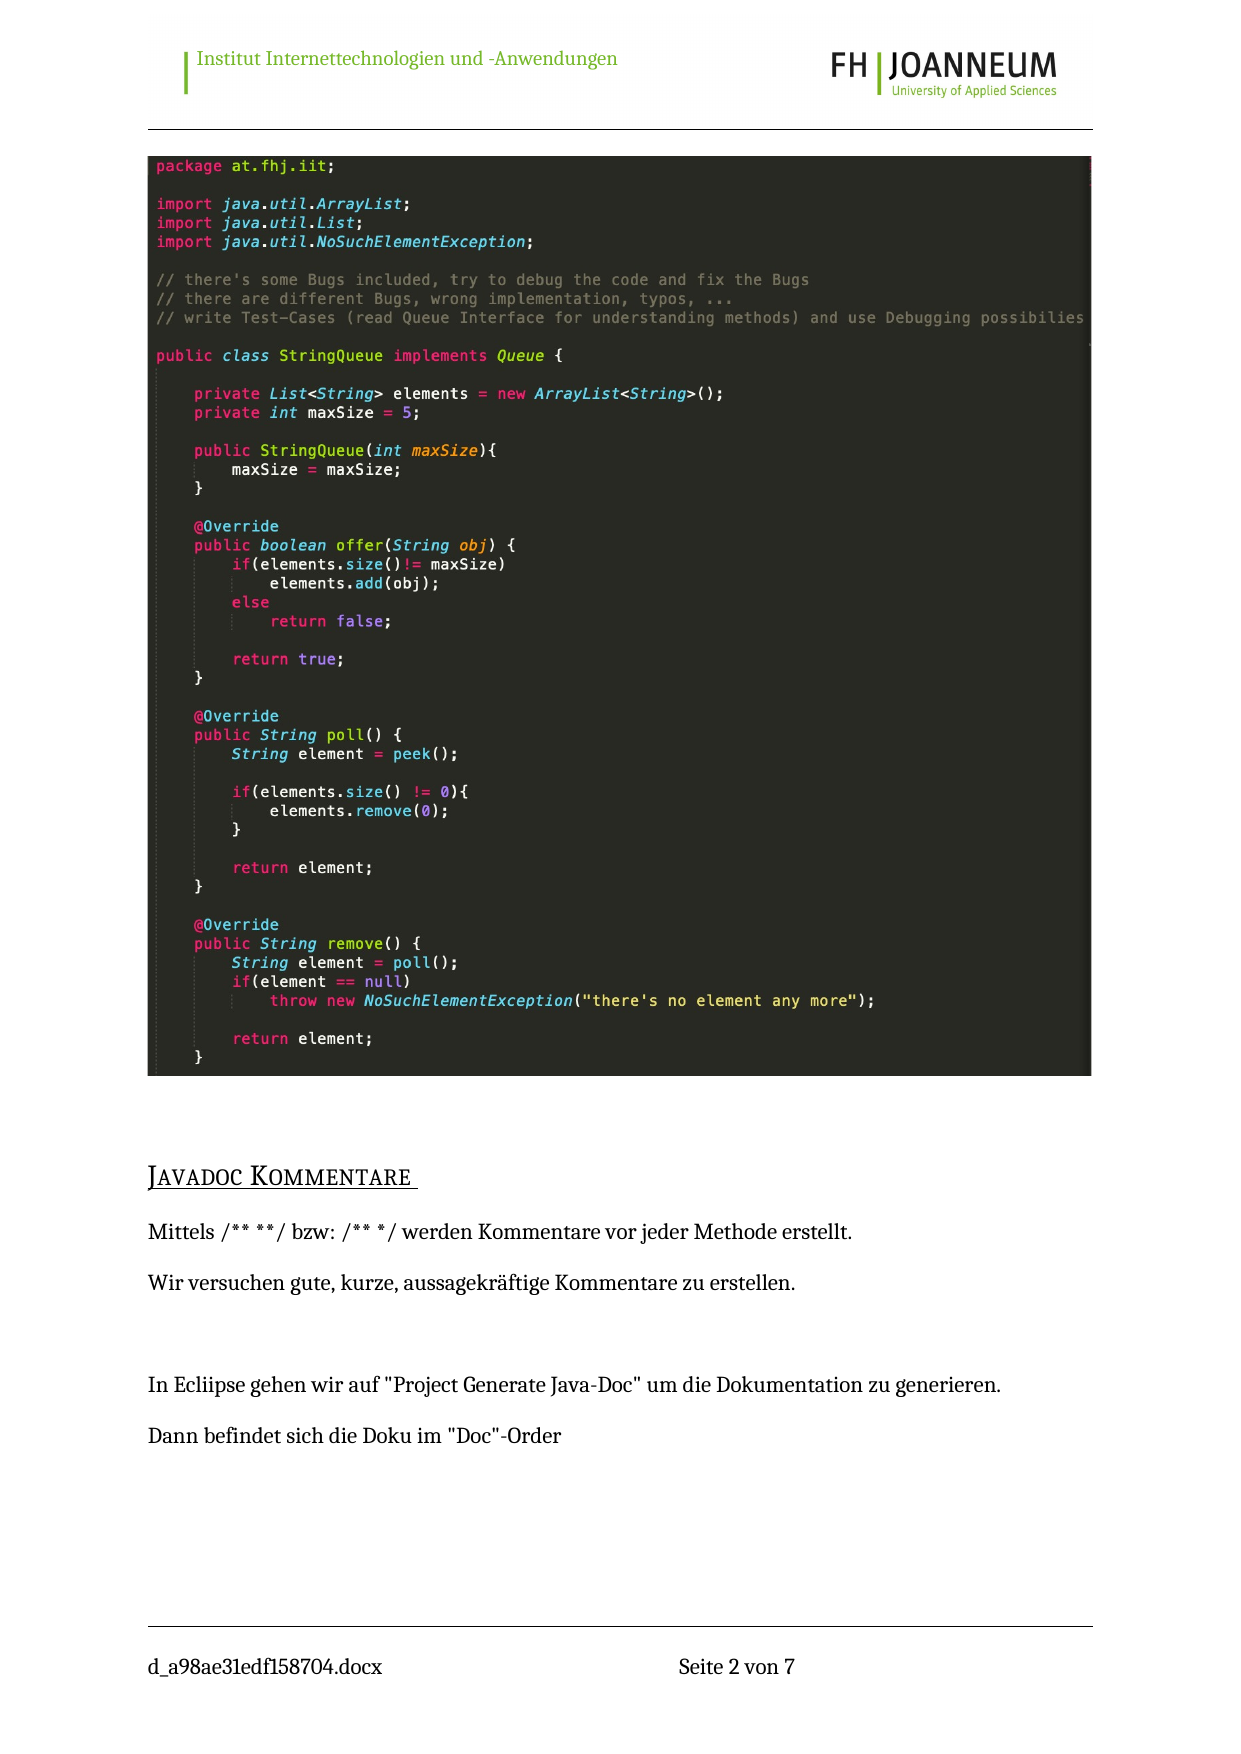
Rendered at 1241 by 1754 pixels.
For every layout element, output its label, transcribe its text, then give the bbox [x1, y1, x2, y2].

text Dann befindet sich die Doku im "Doc"-Order [148, 1423, 1093, 1449]
text In Ecliipse gehen wir auf "Project Generate Java-Doc" um die Dokumentation zu generieren. [148, 1372, 1093, 1398]
picture [147, 156, 1092, 1076]
picture [147, 14, 1093, 127]
text Javadoc Kommentare [148, 1159, 1093, 1193]
text Mittels /** **/ bzw: /** */ werden Kommentare vor jeder Methode erstellt. [148, 1219, 1093, 1245]
text Wir versuchen gute, kurze, aussagekräftige Kommentare zu erstellen. [148, 1270, 1093, 1296]
